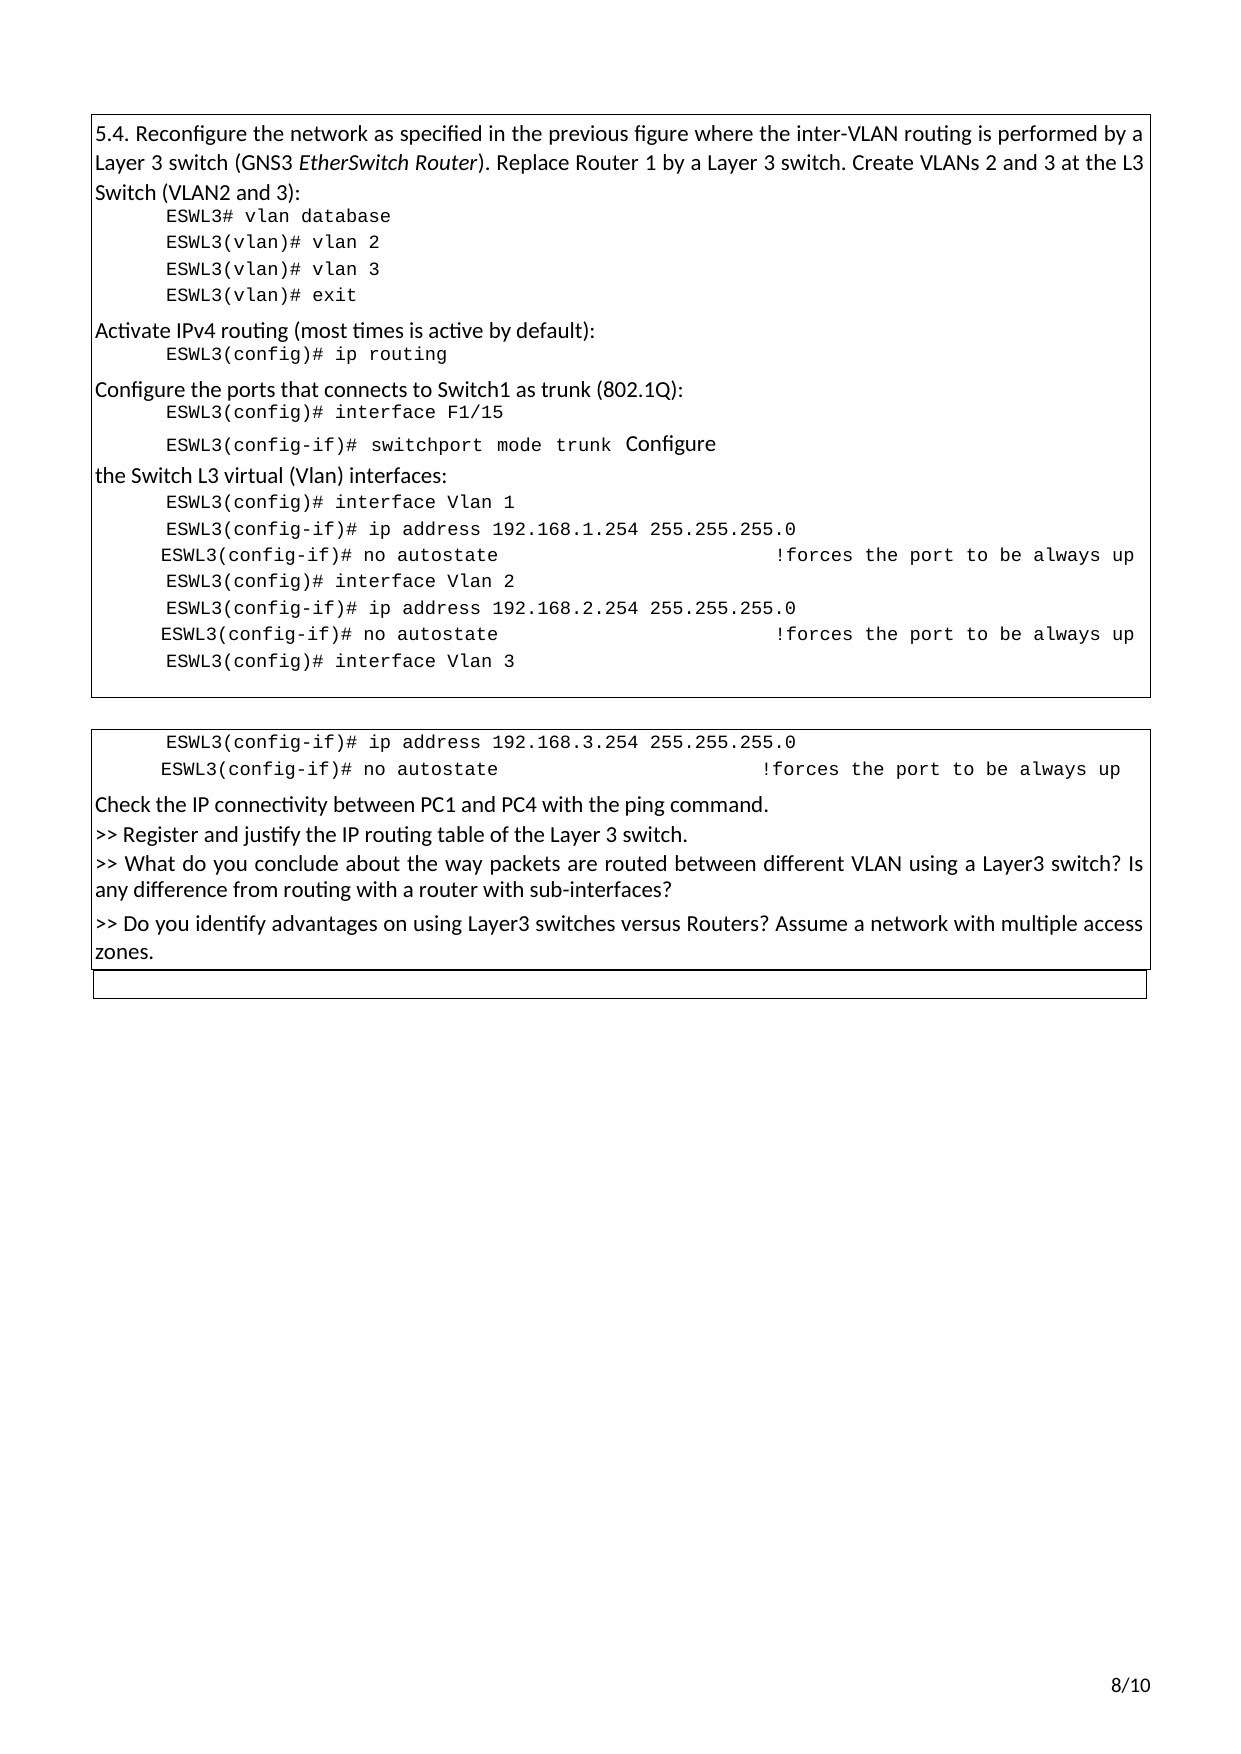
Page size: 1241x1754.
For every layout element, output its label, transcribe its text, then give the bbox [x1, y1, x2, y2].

table_header 5.4. Reconfigure the network as specified in the previous figure where the inter-VLAN routing is performed by a Layer 3 switch (GNS3 EtherSwitch Router). Replace Router 1 by a Layer 3 switch. Create VLANs 2 and 3 at the L3 Switch (VLAN2 and 3): ESWL3# vlan database ESWL3(vlan)# vlan 2 ESWL3(vlan)# vlan 3 ESWL3(vlan)# exit Activate IPv4 routing (most times is active by default): ESWL3(config)# ip routing Configure the ports that connects to Switch1 as trunk (802.1Q): ESWL3(config)# interface F1/15 ESWL3(config-if)# switchport mode trunk Configure the Switch L3 virtual (Vlan) interfaces: ESWL3(config)# interface Vlan 1 ESWL3(config-if)# ip address 192.168.1.254 255.255.255.0 ESWL3(config-if)# no autostate !forces the port to be always up ESWL3(config)# interface Vlan 2 ESWL3(config-if)# ip address 192.168.2.254 255.255.255.0 ESWL3(config-if)# no autostate !forces the port to be always up ESWL3(config)# interface Vlan 3 [92, 115, 1150, 697]
table_header ESWL3(config-if)# ip address 192.168.3.254 255.255.255.0 ESWL3(config-if)# no autostate !forces the port to be always up Check the IP connectivity between PC1 and PC4 with the ping command. >> Register and justify the IP routing table of the Layer 3 switch. >> What do you conclude about the way packets are routed between different VLAN using a Layer3 switch? Is any difference from routing with a router with sub-interfaces? >> Do you identify advantages on using Layer3 switches versus Routers? Assume a network with multiple access zones. [92, 730, 1150, 968]
